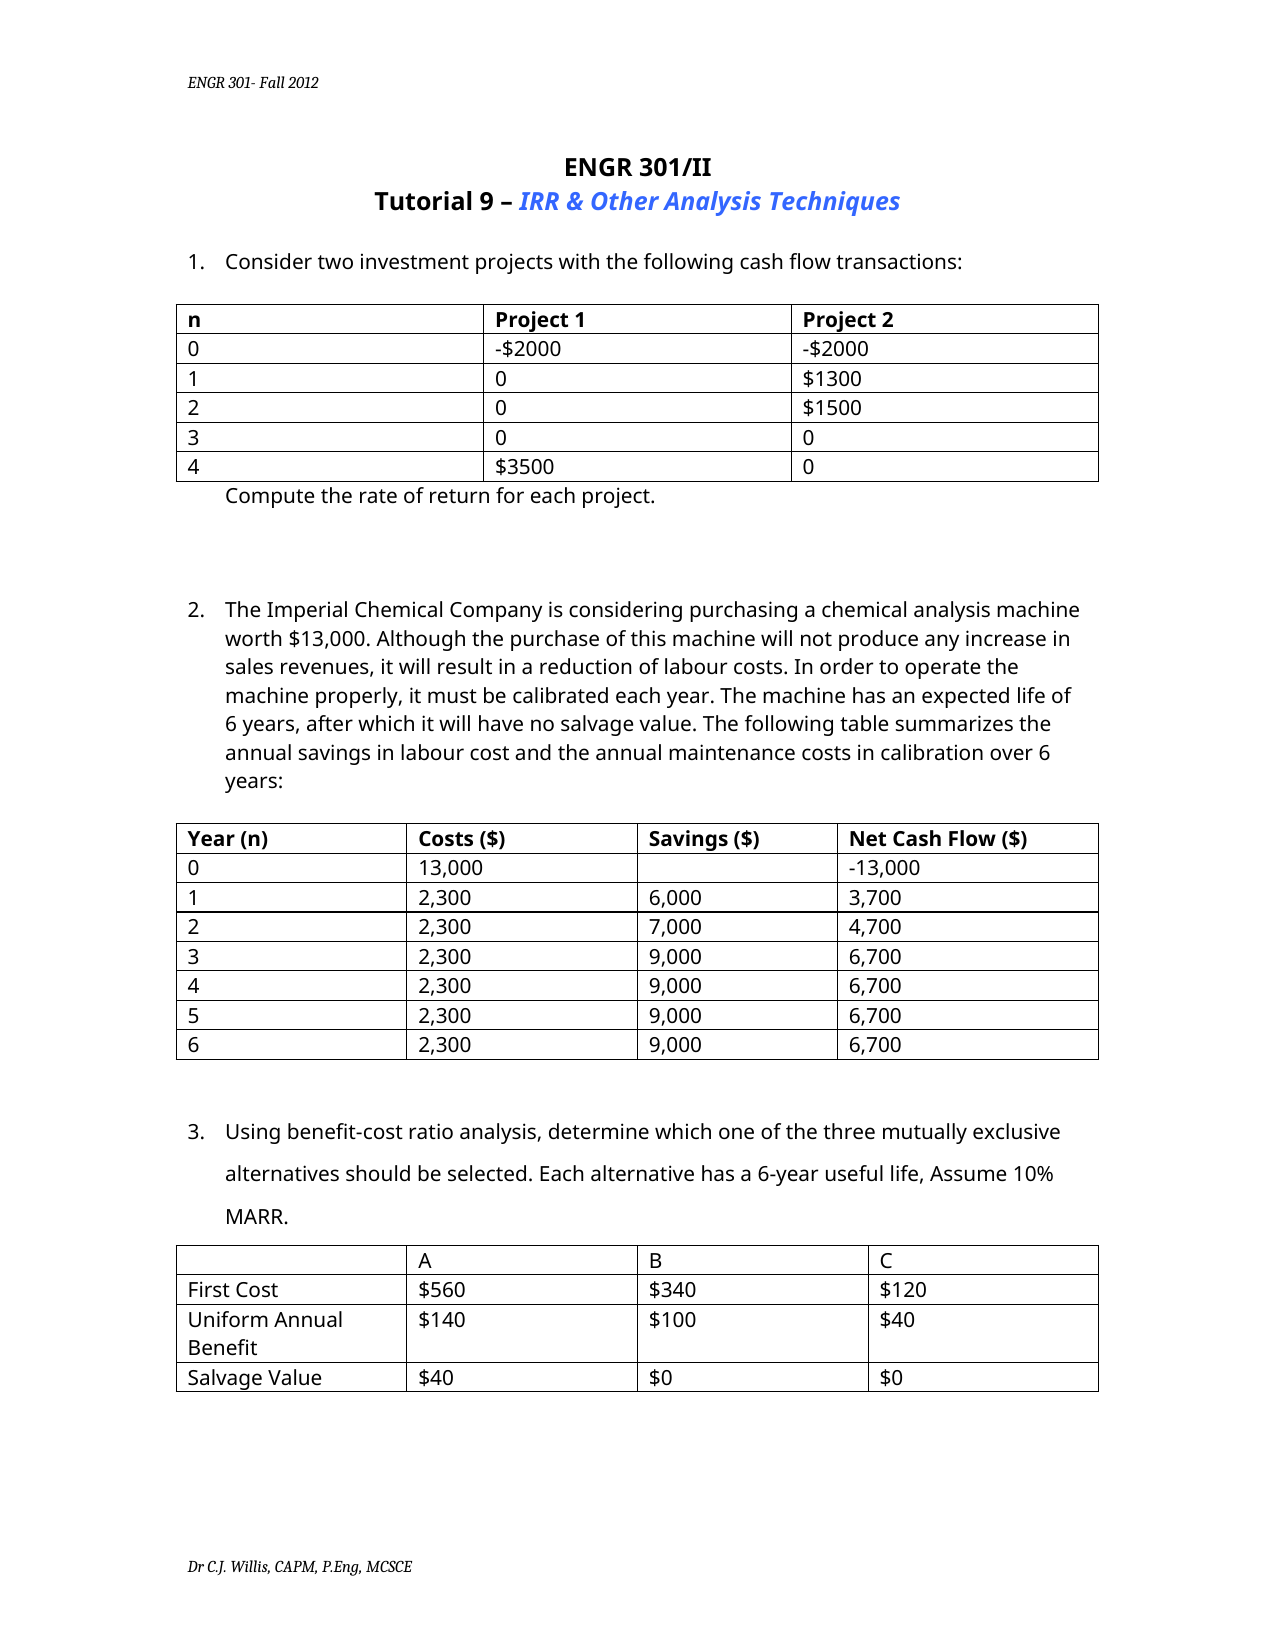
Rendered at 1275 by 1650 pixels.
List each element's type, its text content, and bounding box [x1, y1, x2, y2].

text Tutorial 9 – IRR & Other Analysis Techniques [187, 184, 1087, 218]
list Consider two investment projects with the following cash flow transactions: [187, 247, 1087, 275]
table_cell 3,700 [838, 883, 1098, 911]
table_cell 3 [177, 423, 483, 451]
table_header Savings ($) [638, 824, 837, 852]
table_cell $140 [407, 1305, 637, 1362]
table_cell 2,300 [407, 913, 637, 941]
table_cell 0 [177, 854, 406, 882]
table_cell $0 [638, 1363, 868, 1391]
table_cell 2 [177, 913, 406, 941]
table_cell $40 [407, 1363, 637, 1391]
table_cell 9,000 [638, 942, 837, 970]
table_cell $3500 [484, 452, 791, 481]
table_cell 0 [484, 423, 791, 451]
table_cell Salvage Value [177, 1363, 406, 1391]
table_header n [177, 305, 483, 333]
table_cell 4 [177, 452, 483, 481]
table_cell $1300 [792, 364, 1098, 392]
table_cell First Cost [177, 1275, 406, 1304]
table_cell 6 [177, 1030, 406, 1059]
table_cell $0 [869, 1363, 1098, 1391]
table_cell $100 [638, 1305, 868, 1362]
table_cell 0 [484, 393, 791, 422]
table_cell -$2000 [484, 334, 791, 363]
table_header B [638, 1246, 868, 1274]
list Compute the rate of return for each project. [225, 482, 1087, 510]
table_header Project 1 [484, 305, 791, 333]
table_header Project 2 [792, 305, 1098, 333]
table_cell 2,300 [407, 1001, 637, 1029]
table_cell 3 [177, 942, 406, 970]
table_header Year (n) [177, 824, 406, 852]
table_cell 0 [484, 364, 791, 392]
table_header Net Cash Flow ($) [838, 824, 1098, 852]
table_cell 1 [177, 883, 406, 911]
table_cell $340 [638, 1275, 868, 1304]
table_header C [869, 1246, 1098, 1274]
table_cell 6,700 [838, 971, 1098, 1000]
table_cell 9,000 [638, 971, 837, 1000]
table_cell [638, 854, 837, 882]
table_cell 6,700 [838, 942, 1098, 970]
table_cell 2,300 [407, 971, 637, 1000]
table_cell 0 [792, 423, 1098, 451]
list The Imperial Chemical Company is considering purchasing a chemical analysis machine worth $13,000. Although the purchase of this machine will not produce any increase in sales revenues, it will result in a reduction of labour costs. In order to operate the machine properly, it must be calibrated each year. The machine has an expected life of 6 years, after which it will have no salvage value. The following table summarizes the annual savings in labour cost and the annual maintenance costs in calibration over 6 years: [187, 595, 1087, 794]
table_cell $120 [869, 1275, 1098, 1304]
table_cell 0 [792, 452, 1098, 481]
table_cell -13,000 [838, 854, 1098, 882]
table_cell -$2000 [792, 334, 1098, 363]
table_cell 6,700 [838, 1001, 1098, 1029]
table_cell 6,700 [838, 1030, 1098, 1059]
table_cell 7,000 [638, 913, 837, 941]
table_cell 9,000 [638, 1001, 837, 1029]
table_cell Uniform Annual Benefit [177, 1305, 406, 1362]
table_cell 4,700 [838, 913, 1098, 941]
table_cell 13,000 [407, 854, 637, 882]
table_header A [407, 1246, 637, 1274]
table_header Costs ($) [407, 824, 637, 852]
table_cell 1 [177, 364, 483, 392]
table_cell 2 [177, 393, 483, 422]
table_cell $1500 [792, 393, 1098, 422]
table_cell 4 [177, 971, 406, 1000]
table_cell $560 [407, 1275, 637, 1304]
table_cell 9,000 [638, 1030, 837, 1059]
table_cell 2,300 [407, 942, 637, 970]
table_cell 2,300 [407, 1030, 637, 1059]
table_cell 2,300 [407, 883, 637, 911]
table_cell 6,000 [638, 883, 837, 911]
table_header [177, 1246, 406, 1274]
list Using benefit-cost ratio analysis, determine which one of the three mutually exclusive alternatives should be selected. Each alternative has a 6-year useful life, Assume 10% MARR. [187, 1117, 1087, 1231]
table_cell 5 [177, 1001, 406, 1029]
text ENGR 301/II [187, 150, 1087, 184]
table_cell 0 [177, 334, 483, 363]
table_cell $40 [869, 1305, 1098, 1362]
